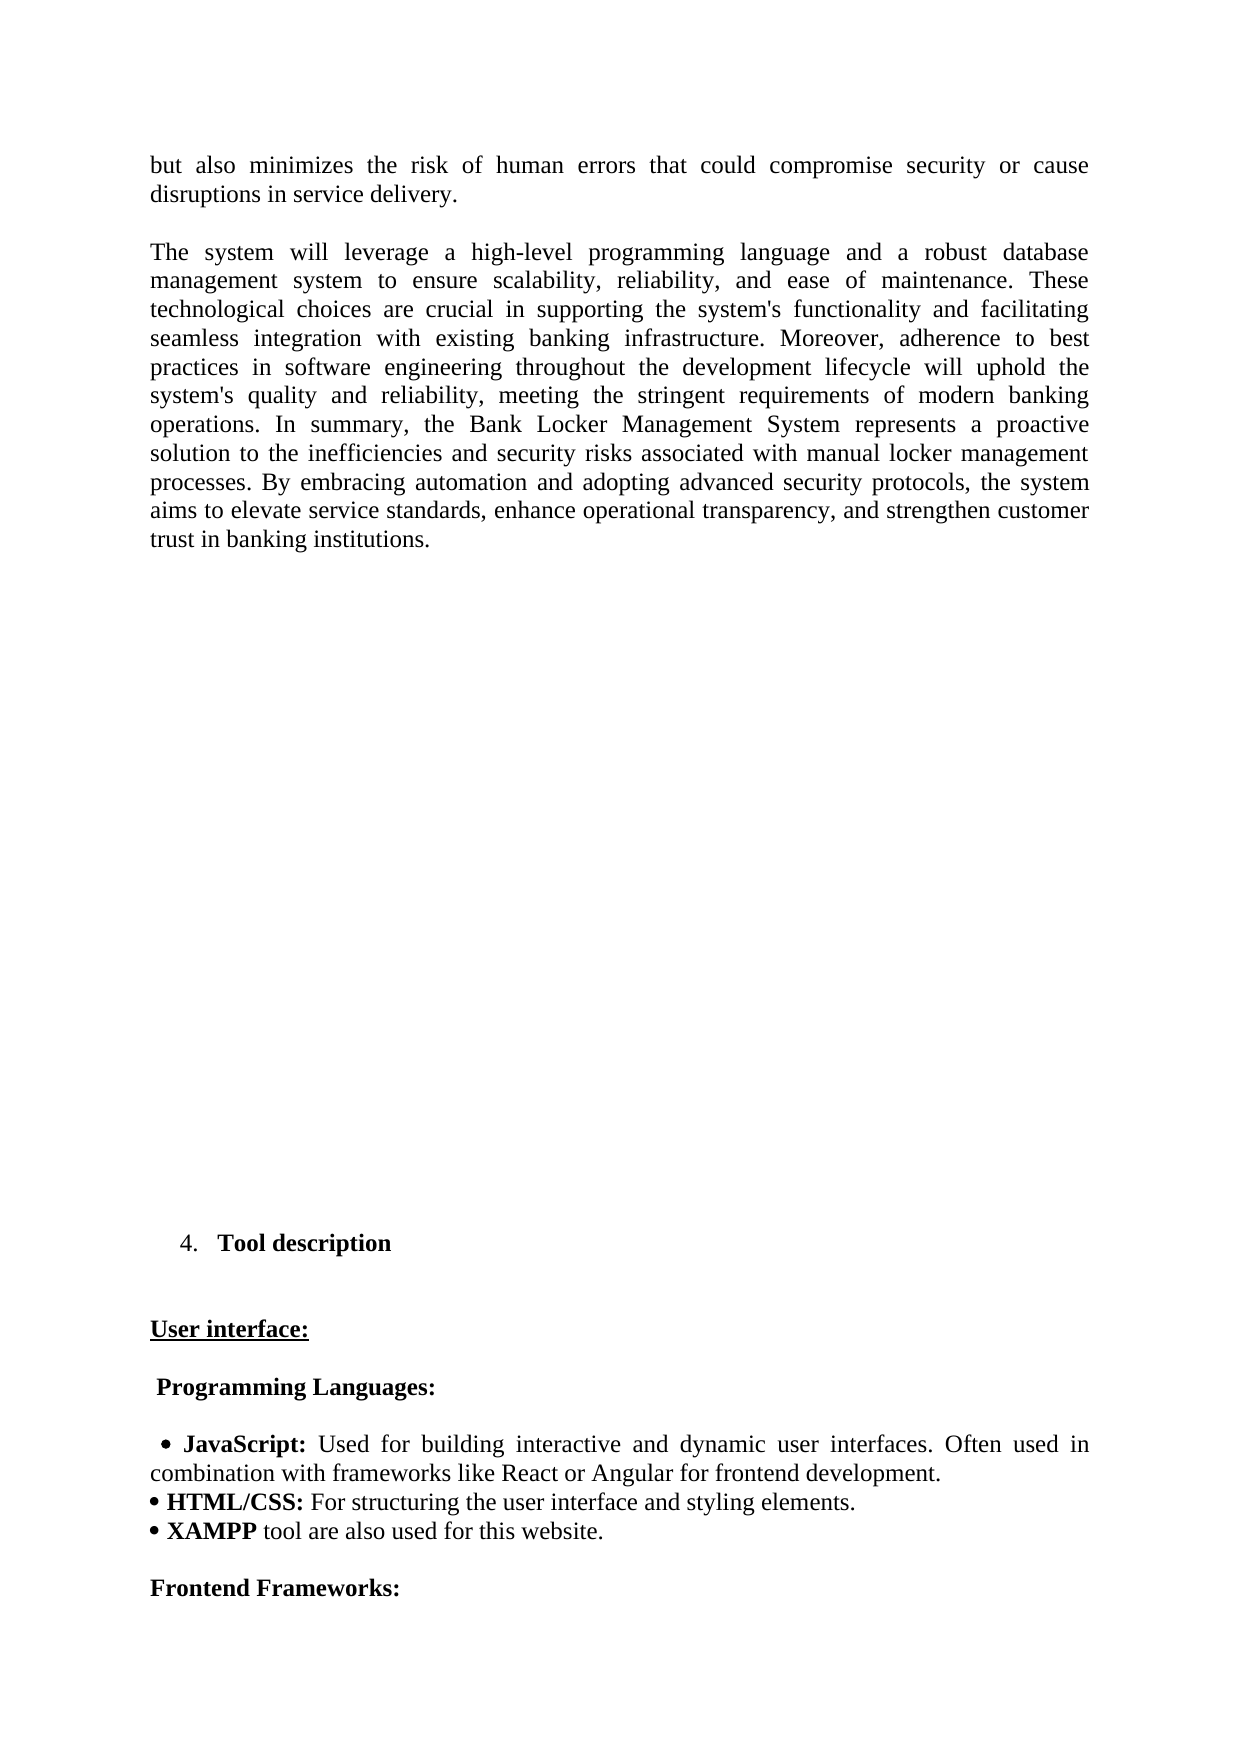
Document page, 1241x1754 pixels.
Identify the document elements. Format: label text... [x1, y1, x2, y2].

text HTML/CSS: For structuring the user interface and styling elements. [150, 1487, 1090, 1516]
list Tool description [179, 1228, 1090, 1257]
text User interface: [150, 1314, 1090, 1343]
text Programming Languages: [150, 1372, 1090, 1401]
text The system will leverage a high-level programming language and a robust database management system to ensure scalability, reliability, and ease of maintenance. These technological choices are crucial in supporting the system's functionality and facilitating seamless integration with existing banking infrastructure. Moreover, adherence to best practices in software engineering throughout the development lifecycle will uphold the system's quality and reliability, meeting the stringent requirements of modern banking operations. In summary, the Bank Locker Management System represents a proactive solution to the inefficiencies and security risks associated with manual locker management processes. By embracing automation and adopting advanced security protocols, the system aims to elevate service standards, enhance operational transparency, and strengthen customer trust in banking institutions. [150, 237, 1090, 553]
text JavaScript: Used for building interactive and dynamic user interfaces. Often used in combination with frameworks like React or Angular for frontend development. [150, 1429, 1090, 1487]
text XAMPP tool are also used for this website. [150, 1516, 1090, 1544]
text Frontend Frameworks: [150, 1573, 1090, 1602]
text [150, 150, 1090, 207]
